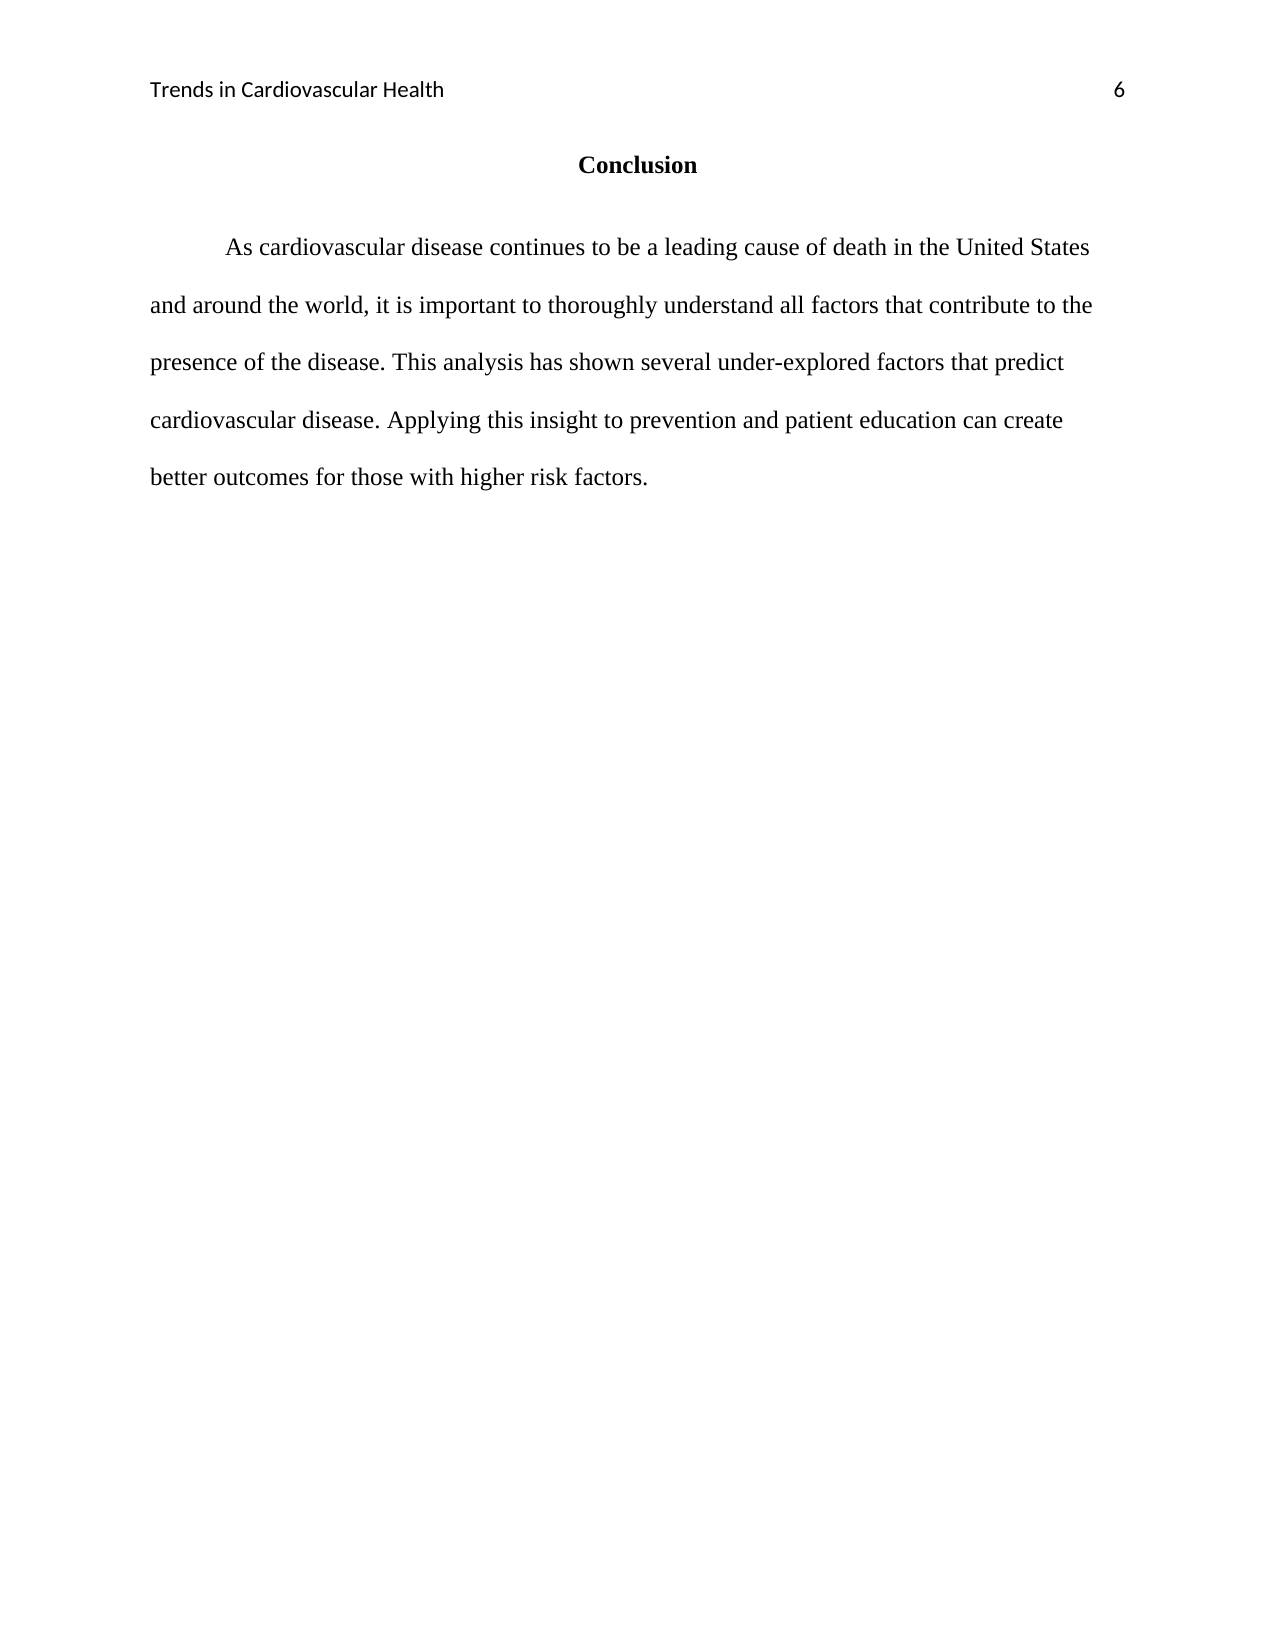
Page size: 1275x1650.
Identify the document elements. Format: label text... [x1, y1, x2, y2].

text As cardiovascular disease continues to be a leading cause of death in the United States and around the world, it is important to thoroughly understand all factors that contribute to the presence of the disease. This analysis has shown several under-explored factors that predict cardiovascular disease. Applying this insight to prevention and patient education can create better outcomes for those with higher risk factors. [150, 232, 1125, 491]
text Conclusion [150, 150, 1125, 179]
